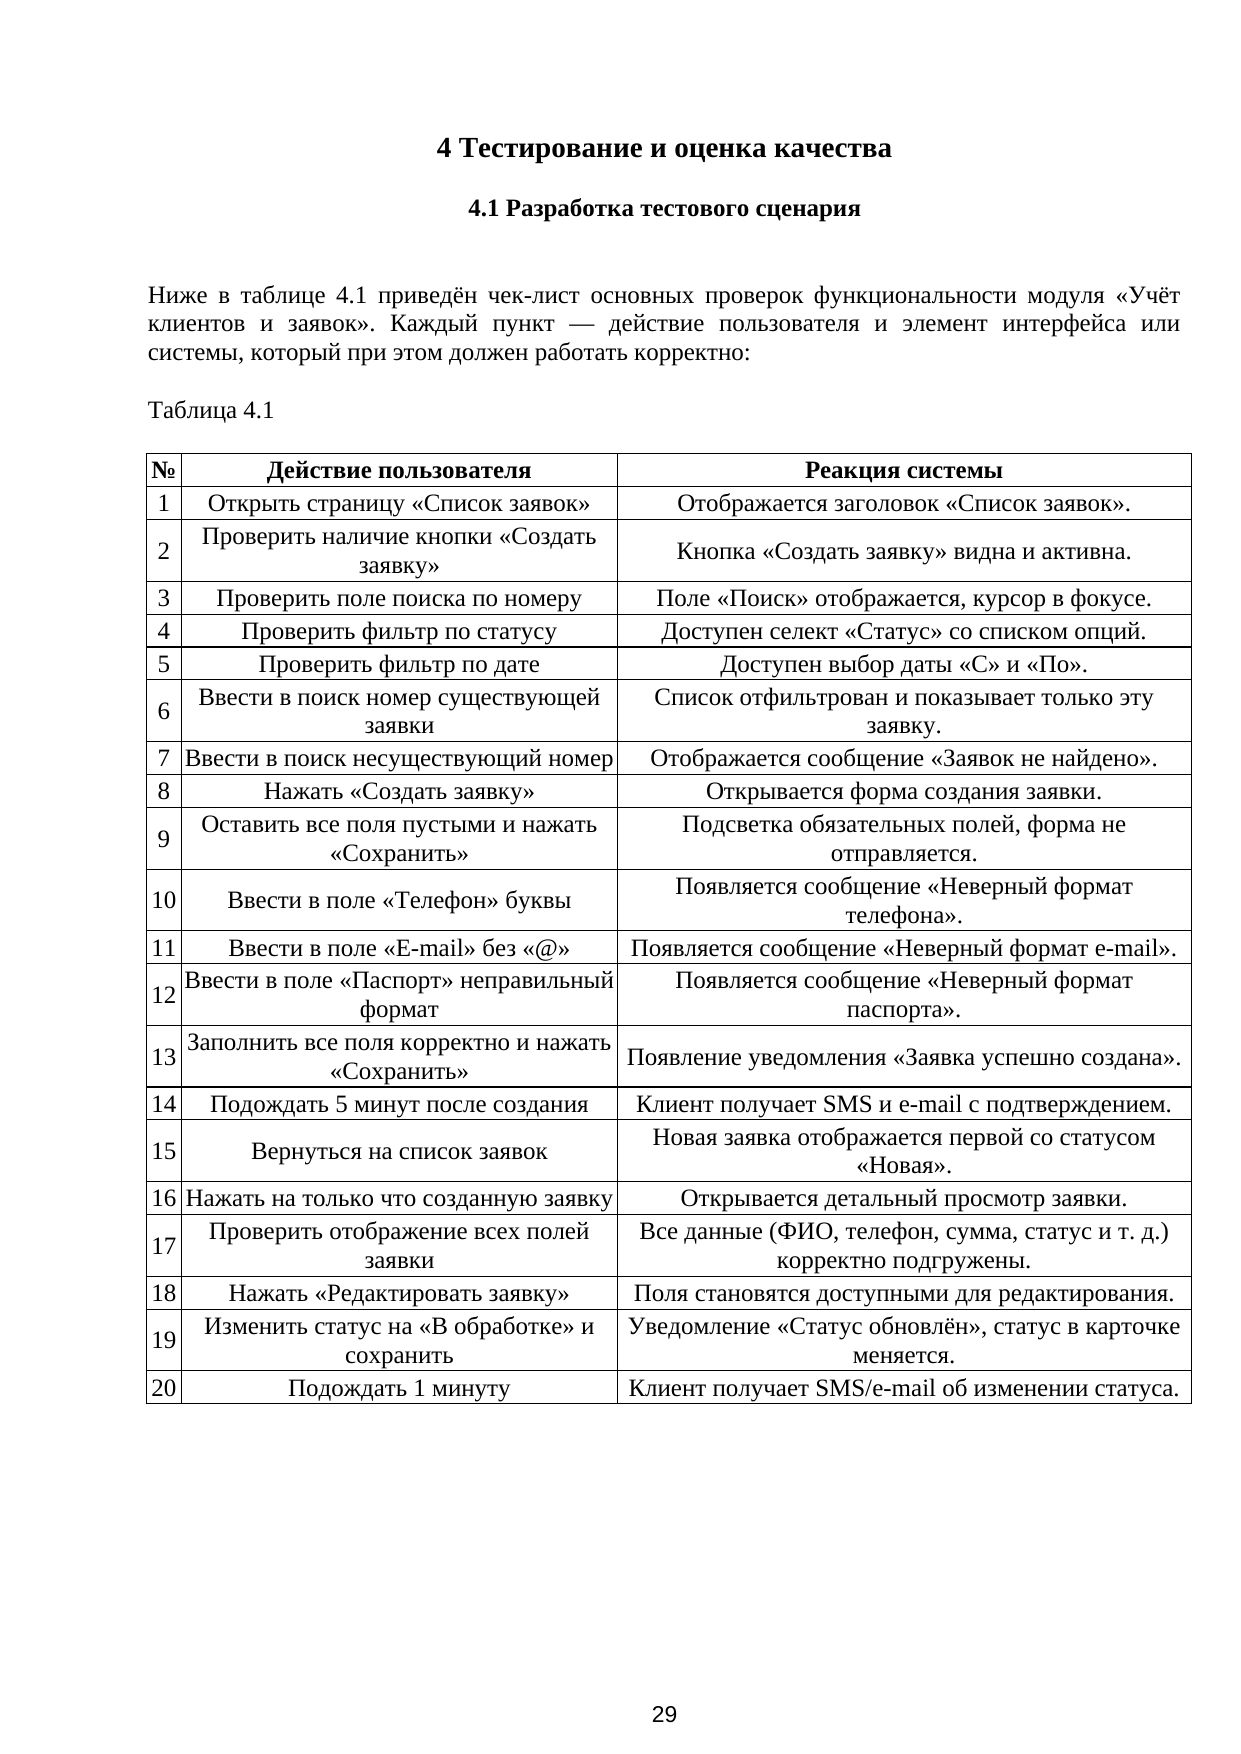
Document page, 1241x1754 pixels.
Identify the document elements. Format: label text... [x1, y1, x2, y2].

table_header Действие пользователя [182, 454, 617, 486]
table_cell Подождать 5 минут после создания [182, 1088, 617, 1119]
table_cell 14 [147, 1088, 181, 1119]
table_header Реакция системы [618, 454, 1191, 486]
table_cell Заполнить все поля корректно и нажать «Сохранить» [182, 1026, 617, 1086]
table_cell Клиент получает SMS/e-mail об изменении статуса. [618, 1371, 1191, 1403]
text Таблица 4.1 [148, 395, 1181, 424]
table_cell Открывается детальный просмотр заявки. [618, 1182, 1191, 1214]
table_cell 12 [147, 964, 181, 1025]
table_cell Ввести в поле «E-mail» без «@» [182, 931, 617, 963]
text 4.1 Разработка тестового сценария [148, 193, 1181, 222]
table_cell 10 [147, 870, 181, 930]
table_cell Подождать 1 минуту [182, 1371, 617, 1403]
table_cell Изменить статус на «В обработке» и сохранить [182, 1310, 617, 1370]
table_cell 11 [147, 931, 181, 963]
table_cell 6 [147, 680, 181, 741]
table_cell Ввести в поле «Паспорт» неправильный формат [182, 964, 617, 1025]
table_cell Проверить поле поиска по номеру [182, 582, 617, 613]
table_cell Проверить наличие кнопки «Создать заявку» [182, 520, 617, 581]
table_cell Открывается форма создания заявки. [618, 775, 1191, 807]
table_cell 17 [147, 1215, 181, 1276]
table_cell 19 [147, 1310, 181, 1370]
table_cell 1 [147, 487, 181, 519]
table_cell Появляется сообщение «Неверный формат e-mail». [618, 931, 1191, 963]
table_cell 4 [147, 615, 181, 646]
text Ниже в таблице 4.1 приведён чек-лист основных проверок функциональности модуля «Учёт клиентов и заявок». Каждый пункт — действие пользователя и элемент интерфейса или системы, который при этом должен работать корректно: [148, 251, 1181, 366]
table_cell 9 [147, 808, 181, 868]
table_cell Ввести в поиск номер существующей заявки [182, 680, 617, 741]
table_cell Нажать на только что созданную заявку [182, 1182, 617, 1214]
table_cell 20 [147, 1371, 181, 1403]
subtitle 4 Тестирование и оценка качества [148, 130, 1181, 164]
table_cell Проверить фильтр по статусу [182, 615, 617, 646]
table_cell Поле «Поиск» отображается, курсор в фокусе. [618, 582, 1191, 613]
table_cell 16 [147, 1182, 181, 1214]
table_cell Все данные (ФИО, телефон, сумма, статус и т. д.) корректно подгружены. [618, 1215, 1191, 1276]
table_cell Вернуться на список заявок [182, 1120, 617, 1181]
table_cell Открыть страницу «Список заявок» [182, 487, 617, 519]
table_cell Ввести в поле «Телефон» буквы [182, 870, 617, 930]
table_cell 15 [147, 1120, 181, 1181]
table_cell Новая заявка отображается первой со статусом «Новая». [618, 1120, 1191, 1181]
table_cell Появляется сообщение «Неверный формат паспорта». [618, 964, 1191, 1025]
table_cell 13 [147, 1026, 181, 1086]
table_cell 18 [147, 1277, 181, 1308]
table_cell Оставить все поля пустыми и нажать «Сохранить» [182, 808, 617, 868]
table_cell 2 [147, 520, 181, 581]
table_cell Нажать «Редактировать заявку» [182, 1277, 617, 1308]
table_cell Ввести в поиск несуществующий номер [182, 742, 617, 774]
table_cell 8 [147, 775, 181, 807]
table_cell 3 [147, 582, 181, 613]
table_cell Отображается сообщение «Заявок не найдено». [618, 742, 1191, 774]
table_cell Подсветка обязательных полей, форма не отправляется. [618, 808, 1191, 868]
table_cell Нажать «Создать заявку» [182, 775, 617, 807]
table_cell Список отфильтрован и показывает только эту заявку. [618, 680, 1191, 741]
table_cell Доступен селект «Статус» со списком опций. [618, 615, 1191, 646]
table_cell 5 [147, 648, 181, 679]
table_cell Появление уведомления «Заявка успешно создана». [618, 1026, 1191, 1086]
table_cell Появляется сообщение «Неверный формат телефона». [618, 870, 1191, 930]
table_cell Проверить фильтр по дате [182, 648, 617, 679]
table_cell 7 [147, 742, 181, 774]
table_header № [147, 454, 181, 486]
table_cell Доступен выбор даты «С» и «По». [618, 648, 1191, 679]
table_cell Кнопка «Создать заявку» видна и активна. [618, 520, 1191, 581]
table_cell Проверить отображение всех полей заявки [182, 1215, 617, 1276]
table_cell Поля становятся доступными для редактирования. [618, 1277, 1191, 1308]
table_cell Отображается заголовок «Список заявок». [618, 487, 1191, 519]
table_cell Уведомление «Статус обновлён», статус в карточке меняется. [618, 1310, 1191, 1370]
table_cell Клиент получает SMS и e-mail с подтверждением. [618, 1088, 1191, 1119]
